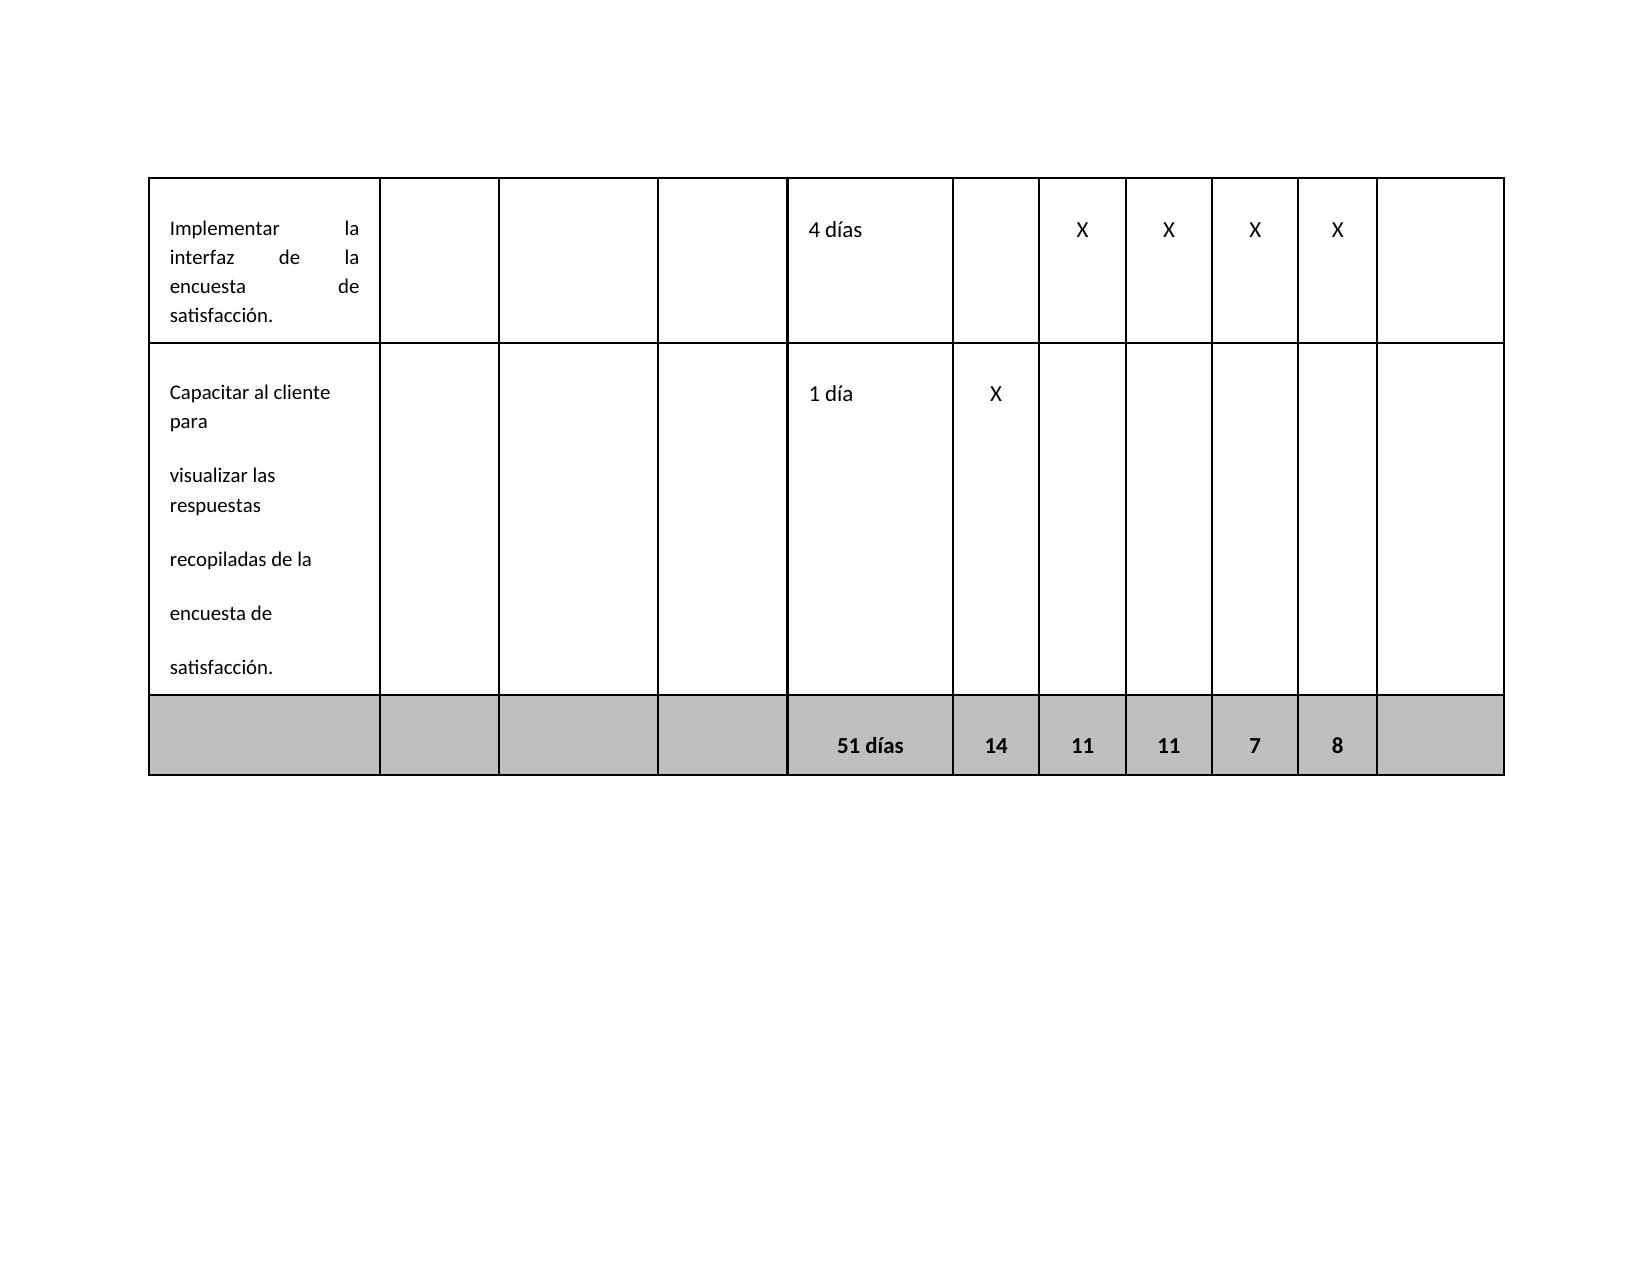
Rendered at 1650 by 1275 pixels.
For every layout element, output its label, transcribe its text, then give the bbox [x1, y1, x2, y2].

table_cell 4 días [789, 179, 952, 342]
table_cell 1 día [789, 344, 952, 694]
table_cell X [1299, 179, 1376, 342]
table_cell [381, 344, 498, 694]
table_cell 8 [1299, 696, 1376, 774]
table_cell [381, 179, 498, 342]
table_cell Implementar la interfaz de la encuesta de satisfacción. [150, 179, 379, 342]
table_cell [954, 179, 1038, 342]
table_cell X [1040, 179, 1125, 342]
table_cell Capacitar al cliente para visualizar las respuestas recopiladas de la encuesta de satisfacción. [150, 344, 379, 694]
table_cell [659, 696, 786, 774]
table_cell 14 [954, 696, 1038, 774]
table_cell [381, 696, 498, 774]
table_cell [1040, 344, 1125, 694]
table_cell [500, 179, 657, 342]
table_cell [659, 179, 786, 342]
table_cell [1127, 344, 1211, 694]
table_cell [1299, 344, 1376, 694]
table_cell [1213, 344, 1297, 694]
table_cell X [1127, 179, 1211, 342]
table_cell [150, 696, 379, 774]
table_cell X [954, 344, 1038, 694]
table_cell 7 [1213, 696, 1297, 774]
table_cell X [1213, 179, 1297, 342]
table_cell 51 días [789, 696, 952, 774]
table_cell [500, 344, 657, 694]
table_cell 11 [1040, 696, 1125, 774]
table_cell [1378, 696, 1503, 774]
table_cell [1378, 179, 1503, 342]
table_cell [500, 696, 657, 774]
table_cell [659, 344, 786, 694]
table_cell 11 [1127, 696, 1211, 774]
table_cell [1378, 344, 1503, 694]
